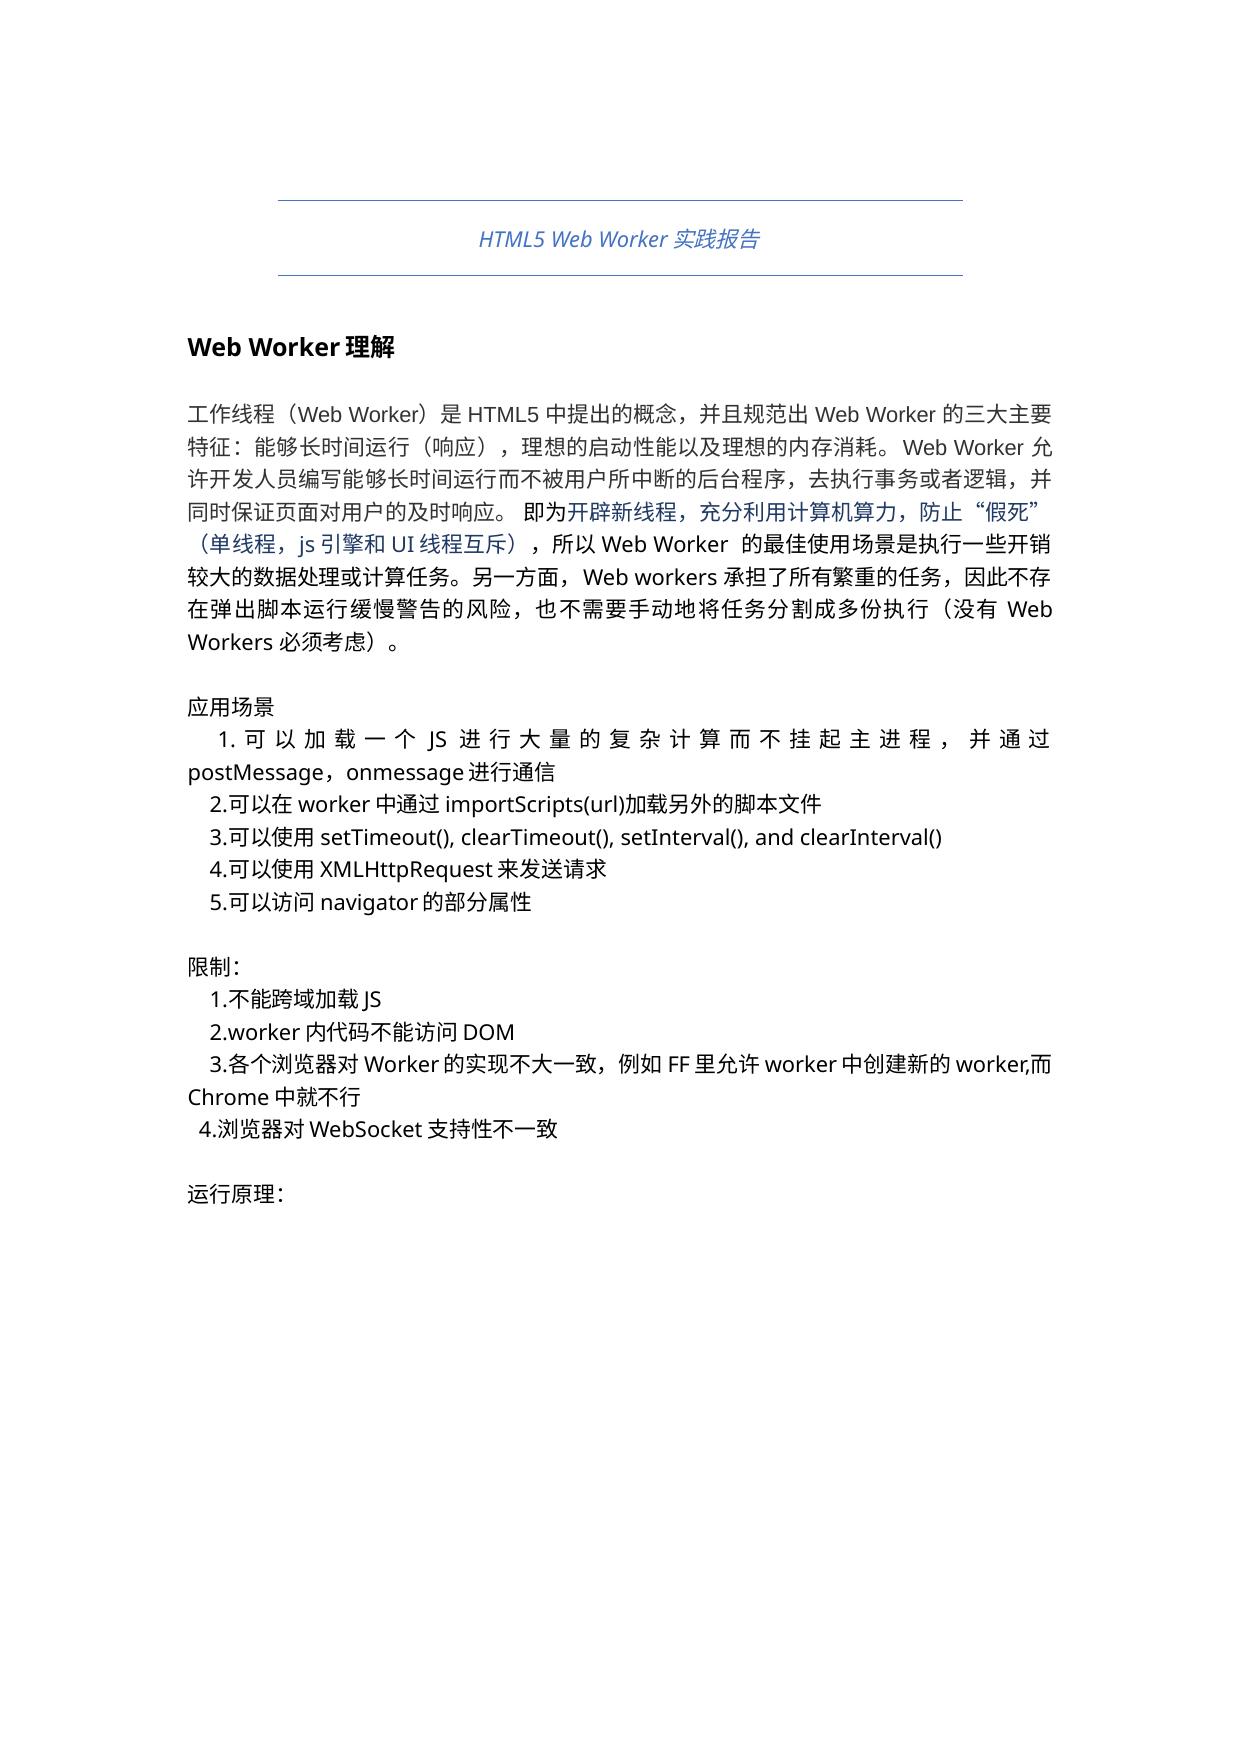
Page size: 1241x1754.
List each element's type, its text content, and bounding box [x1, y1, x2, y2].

text 工作线程（Web Worker）是HTML5 中提出的概念，并且规范出 Web Worker 的三大主要特征：能够长时间运行（响应），理想的启动性能以及理想的内存消耗。Web Worker 允许开发人员编写能够长时间运行而不被用户所中断的后台程序，去执行事务或者逻辑，并同时保证页面对用户的及时响应。 即为开辟新线程，充分利用计算机算力，防止“假死”（单线程，js引擎和UI线程互斥），所以Web Worker 的最佳使用场景是执行一些开销较大的数据处理或计算任务。另一方面，Web workers 承担了所有繁重的任务，因此不存在弹出脚本运行缓慢警告的风险，也不需要手动地将任务分割成多份执行（没有Web Workers 必须考虑）。 [187, 397, 1053, 657]
text 1.不能跨域加载JS [187, 982, 1053, 1014]
text 2.worker内代码不能访问DOM [187, 1014, 1053, 1047]
text HTML5 Web Worker实践报告 [277, 201, 963, 276]
text 5.可以访问navigator的部分属性 [187, 884, 1053, 917]
text 4.可以使用XMLHttpRequest来发送请求 [187, 852, 1053, 884]
text 1.可以加载一个JS进行大量的复杂计算而不挂起主进程，并通过postMessage，onmessage进行通信 [187, 722, 1053, 787]
text 4.浏览器对WebSocket支持性不一致 [187, 1112, 1053, 1144]
text 3.可以使用 setTimeout(), clearTimeout(), setInterval(), and clearInterval() [187, 819, 1053, 852]
subtitle Web Worker理解 [187, 313, 1053, 378]
text 运行原理： [187, 1177, 1053, 1209]
text 3.各个浏览器对Worker的实现不大一致，例如FF里允许worker中创建新的worker,而Chrome中就不行 [187, 1047, 1053, 1112]
text 应用场景 [187, 689, 1053, 722]
text 限制： [187, 949, 1053, 982]
text 2.可以在worker中通过importScripts(url)加载另外的脚本文件 [187, 787, 1053, 819]
